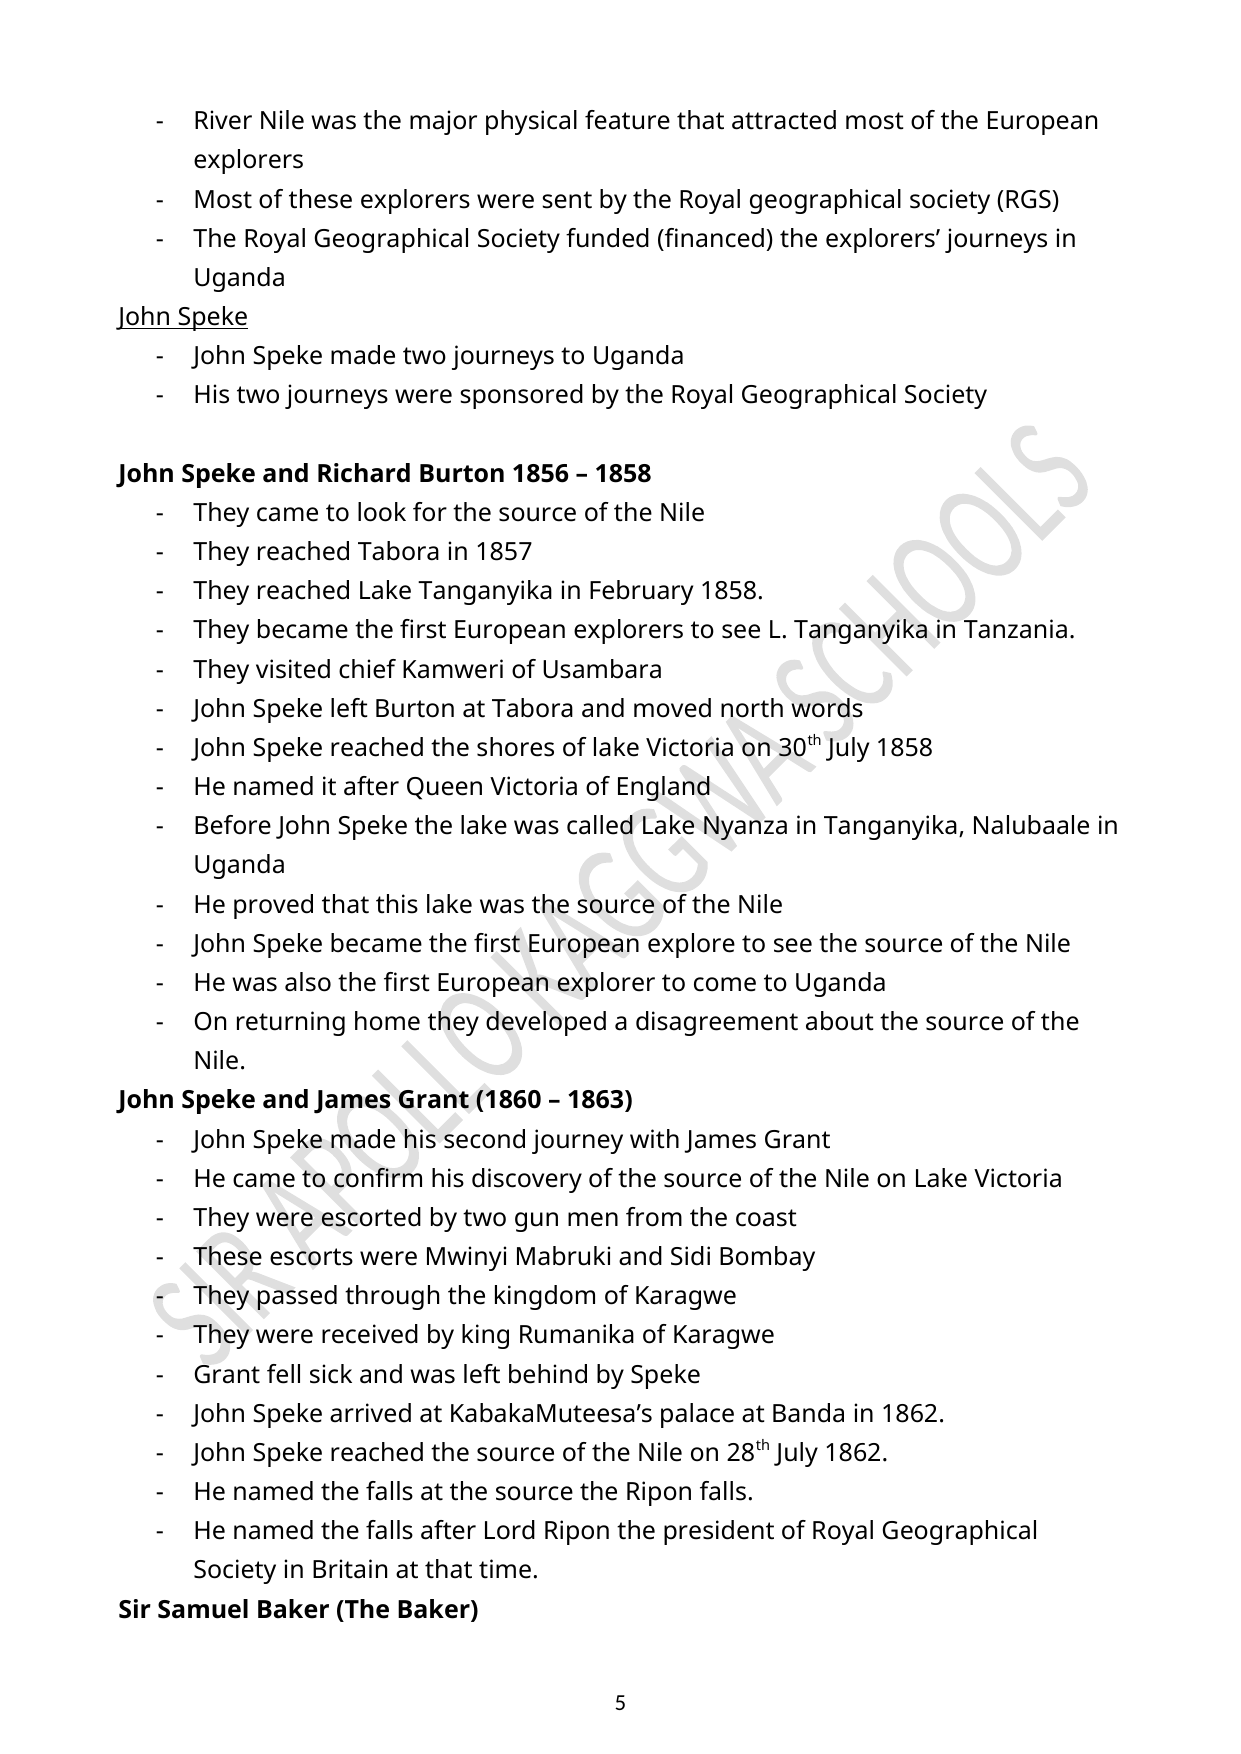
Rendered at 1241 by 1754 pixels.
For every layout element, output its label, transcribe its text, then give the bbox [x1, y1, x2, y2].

list Most of these explorers were sent by the Royal geographical society (RGS) [156, 181, 1122, 215]
list They were escorted by two gun men from the coast [156, 1200, 1122, 1234]
text Sir Samuel Baker (The Baker) [118, 1591, 1122, 1625]
text John Speke and Richard Burton 1856 – 1858 [118, 456, 1122, 489]
list These escorts were Mwinyi Mabruki and Sidi Bombay [156, 1239, 1122, 1273]
text John Speke [118, 299, 1122, 333]
text John Speke and James Grant (1860 – 1863) [118, 1082, 1122, 1116]
list He named the falls after Lord Ripon the president of Royal Geographical Society in Britain at that time. [156, 1513, 1122, 1586]
list John Speke left Burton at Tabora and moved north words [156, 691, 1122, 724]
list John Speke made his second journey with James Grant [156, 1121, 1122, 1155]
list On returning home they developed a disagreement about the source of the Nile. [156, 1004, 1122, 1077]
list They came to look for the source of the Nile [156, 495, 1122, 529]
list John Speke made two journeys to Uganda [156, 338, 1122, 372]
list They passed through the kingdom of Karagwe [156, 1278, 1122, 1312]
list John Speke reached the shores of lake Victoria on 30th July 1858 [156, 730, 1122, 764]
list He named it after Queen Victoria of England [156, 769, 1122, 803]
list He was also the first European explorer to come to Uganda [156, 965, 1122, 999]
list John Speke became the first European explore to see the source of the Nile [156, 926, 1122, 959]
list John Speke arrived at KabakaMuteesa’s palace at Banda in 1862. [156, 1396, 1122, 1429]
list Before John Speke the lake was called Lake Nyanza in Tanganyika, Nalubaale in Uganda [156, 808, 1122, 881]
list They were received by king Rumanika of Karagwe [156, 1317, 1122, 1351]
list The Royal Geographical Society funded (financed) the explorers’ journeys in Uganda [156, 221, 1122, 294]
list He named the falls at the source the Ripon falls. [156, 1474, 1122, 1508]
list Grant fell sick and was left behind by Speke [156, 1356, 1122, 1390]
list He proved that this lake was the source of the Nile [156, 886, 1122, 920]
list They visited chief Kamweri of Usambara [156, 651, 1122, 685]
list They reached Lake Tanganyika in February 1858. [156, 573, 1122, 607]
list River Nile was the major physical feature that attracted most of the European explorers [156, 103, 1122, 176]
list He came to confirm his discovery of the source of the Nile on Lake Victoria [156, 1161, 1122, 1194]
list John Speke reached the source of the Nile on 28th July 1862. [156, 1435, 1122, 1469]
list They became the first European explorers to see L. Tanganyika in Tanzania. [156, 612, 1122, 646]
list His two journeys were sponsored by the Royal Geographical Society [156, 377, 1122, 411]
list They reached Tabora in 1857 [156, 534, 1122, 568]
